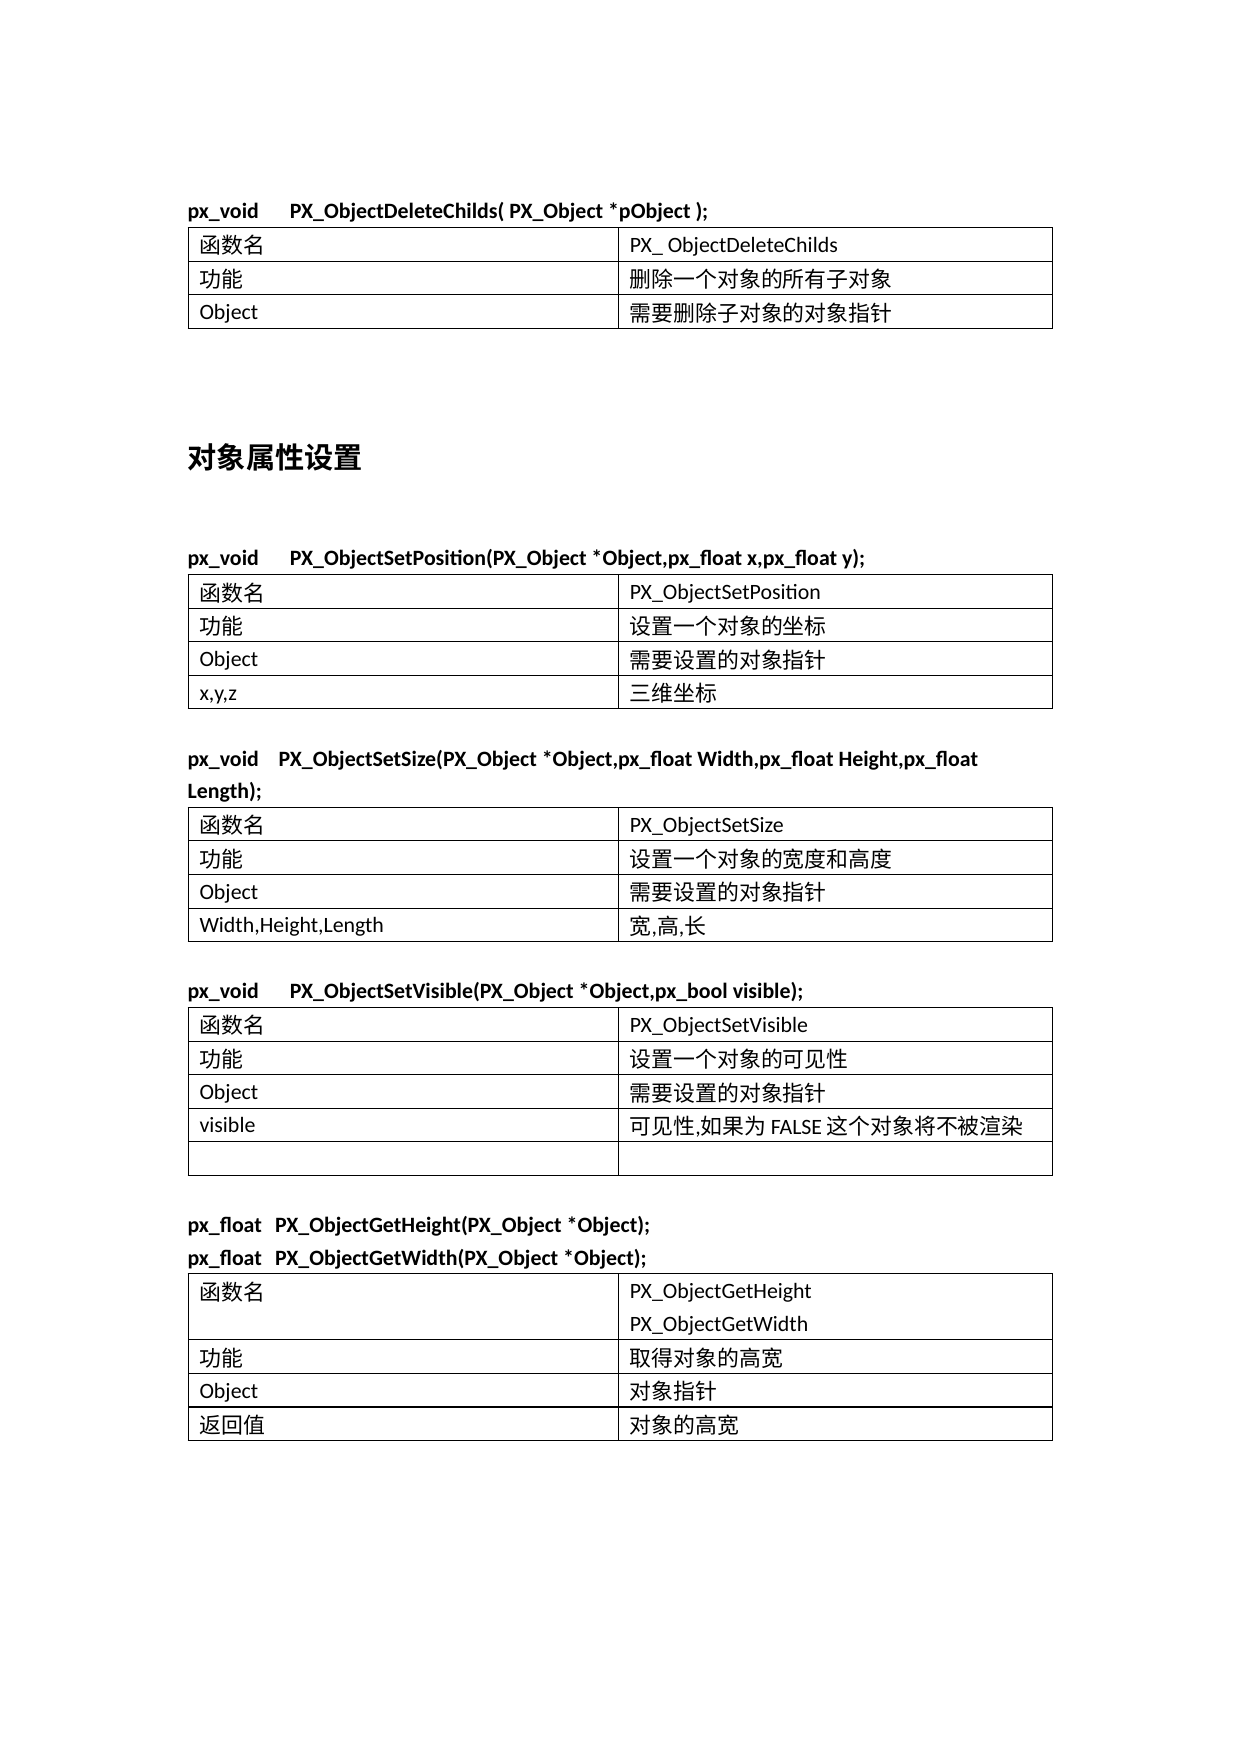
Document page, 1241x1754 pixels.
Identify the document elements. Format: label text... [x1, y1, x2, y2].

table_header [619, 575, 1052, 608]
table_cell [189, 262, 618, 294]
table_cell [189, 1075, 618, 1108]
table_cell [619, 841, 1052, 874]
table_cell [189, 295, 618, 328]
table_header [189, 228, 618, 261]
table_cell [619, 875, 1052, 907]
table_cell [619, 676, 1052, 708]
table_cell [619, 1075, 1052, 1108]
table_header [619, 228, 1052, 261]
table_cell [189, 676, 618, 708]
text px_float PX_ObjectGetWidth(PX_Object *Object); [187, 1241, 1053, 1273]
subtitle 对象属性设置 [187, 423, 1053, 488]
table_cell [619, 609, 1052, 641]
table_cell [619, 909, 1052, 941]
text px_void PX_ObjectDeleteChilds( PX_Object *pObject ); [187, 194, 1053, 227]
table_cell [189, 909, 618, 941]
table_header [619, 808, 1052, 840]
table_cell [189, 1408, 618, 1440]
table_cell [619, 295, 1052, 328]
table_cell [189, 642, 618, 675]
text px_float PX_ObjectGetHeight(PX_Object *Object); [187, 1208, 1053, 1241]
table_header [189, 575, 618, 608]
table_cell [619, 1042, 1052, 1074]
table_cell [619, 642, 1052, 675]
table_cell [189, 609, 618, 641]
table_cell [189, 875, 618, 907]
text px_void PX_ObjectSetPosition(PX_Object *Object,px_float x,px_float y); [187, 542, 1053, 574]
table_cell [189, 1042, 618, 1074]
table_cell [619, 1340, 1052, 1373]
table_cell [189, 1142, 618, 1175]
text px_void PX_ObjectSetSize(PX_Object *Object,px_float Width,px_float Height,px_float Length); [187, 742, 1053, 807]
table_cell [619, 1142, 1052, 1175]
text px_void PX_ObjectSetVisible(PX_Object *Object,px_bool visible); [187, 974, 1053, 1007]
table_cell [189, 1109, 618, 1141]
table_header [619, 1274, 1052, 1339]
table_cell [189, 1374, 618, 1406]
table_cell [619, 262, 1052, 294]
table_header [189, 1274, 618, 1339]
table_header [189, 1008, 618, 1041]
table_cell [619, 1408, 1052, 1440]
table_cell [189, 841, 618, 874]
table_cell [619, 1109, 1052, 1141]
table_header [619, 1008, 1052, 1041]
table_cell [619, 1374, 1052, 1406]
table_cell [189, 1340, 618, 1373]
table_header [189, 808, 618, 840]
